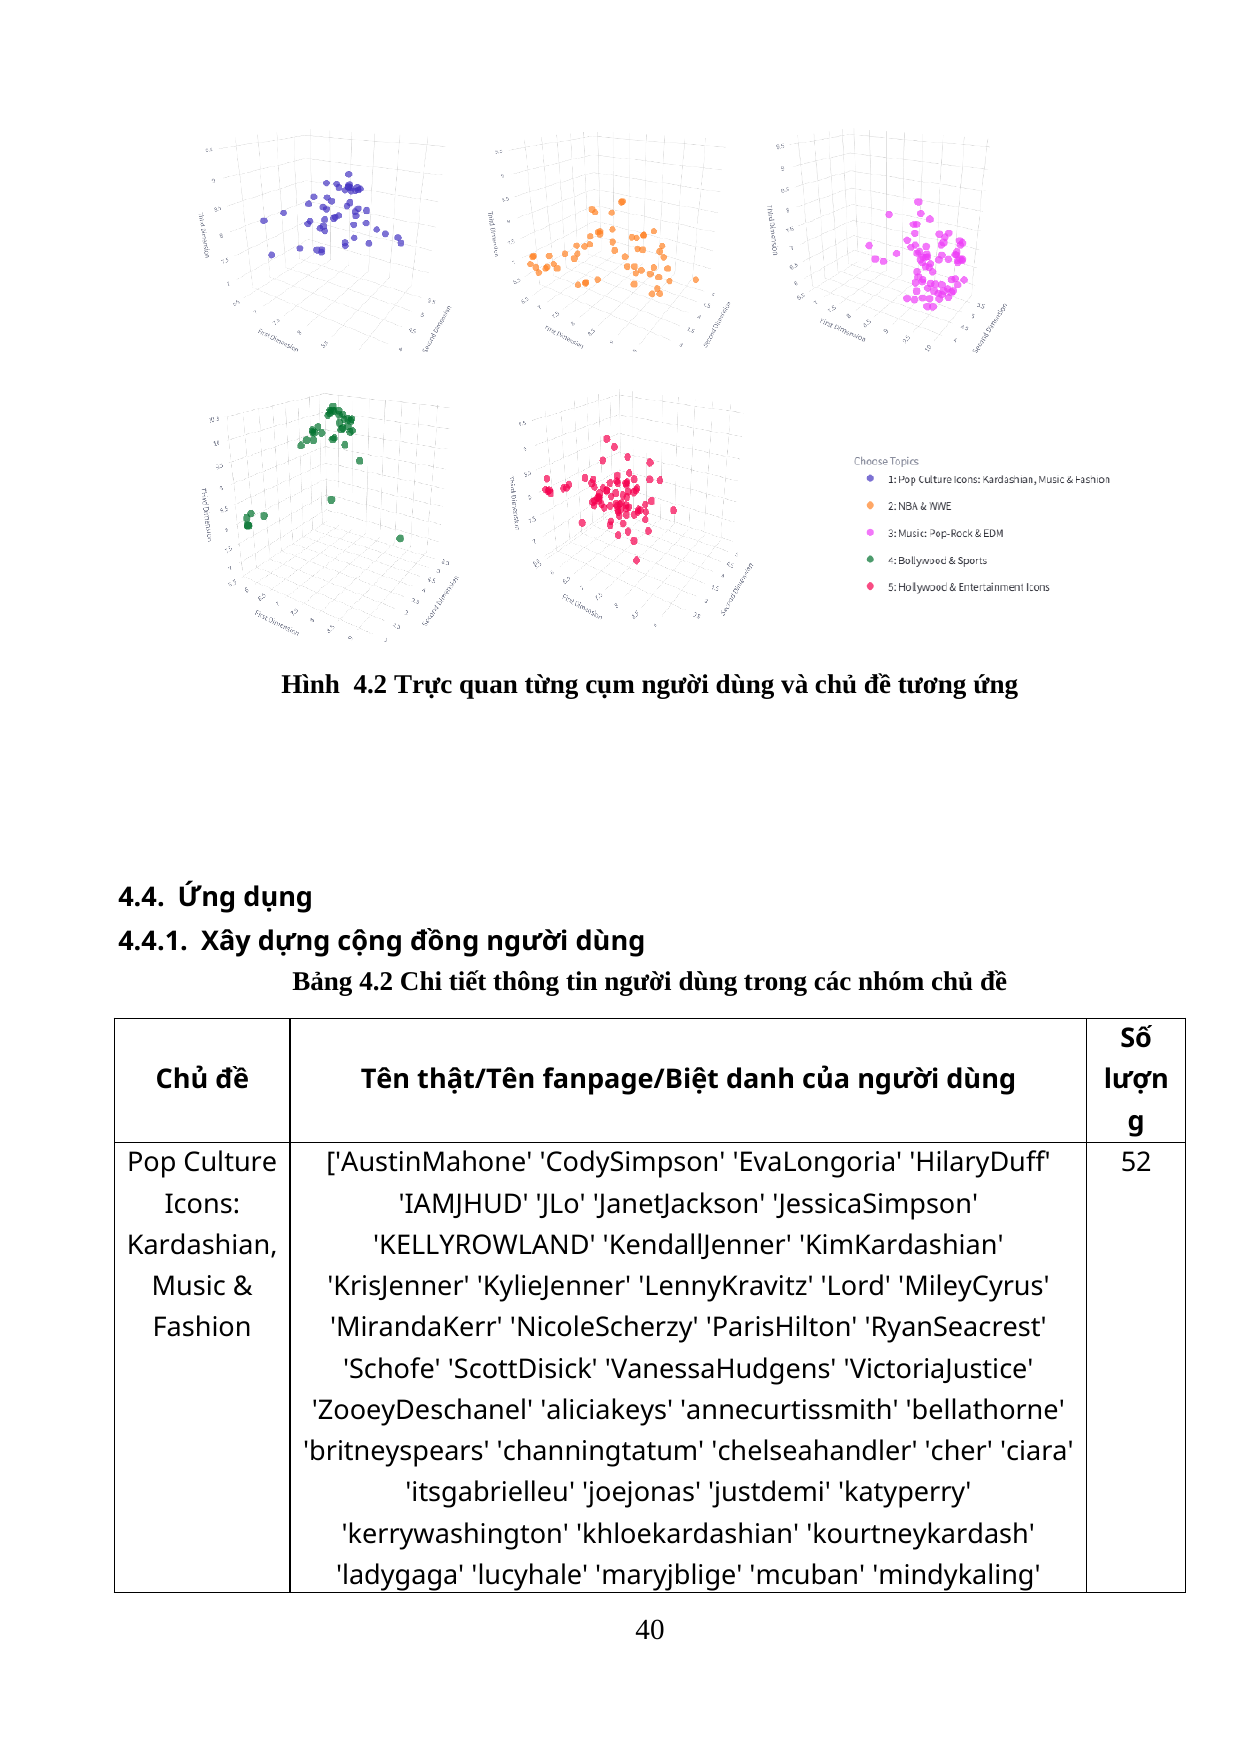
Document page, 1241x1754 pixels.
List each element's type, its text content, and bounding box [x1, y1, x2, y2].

text Hình 4.2 Trực quan từng cụm người dùng và chủ đề tương ứng [177, 668, 1122, 700]
table_header Số lượng [1087, 1019, 1185, 1142]
text Bảng 4.2 Chi tiết thông tin người dùng trong các nhóm chủ đề [177, 965, 1122, 997]
table_cell 52 [1087, 1143, 1185, 1592]
picture [177, 118, 1123, 650]
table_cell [115, 1143, 289, 1592]
list Xây dựng cộng đồng người dùng [118, 921, 1122, 958]
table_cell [291, 1143, 1086, 1592]
list Ứng dụng [118, 877, 1122, 914]
table_header Tên thật/Tên fanpage/Biệt danh của người dùng [291, 1019, 1086, 1142]
table_header Chủ đề [115, 1019, 289, 1142]
